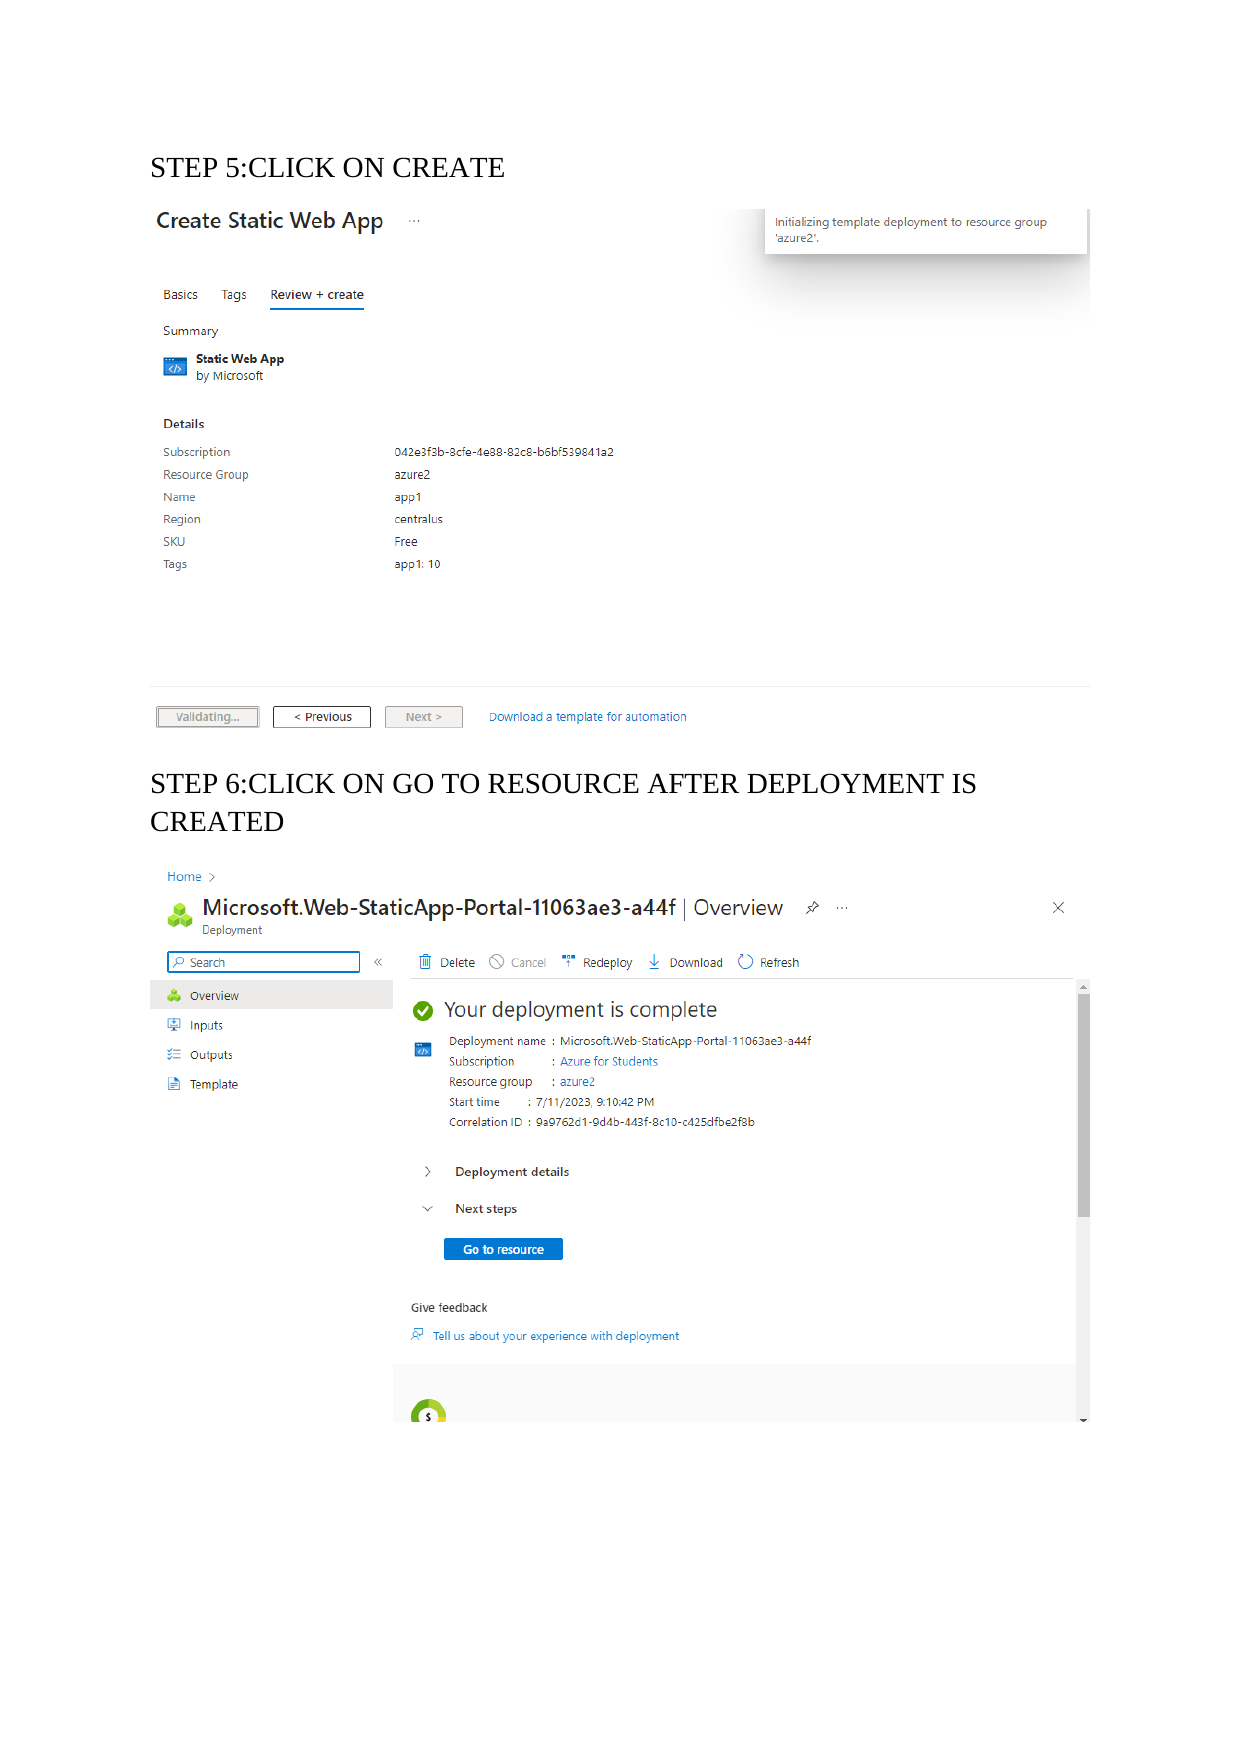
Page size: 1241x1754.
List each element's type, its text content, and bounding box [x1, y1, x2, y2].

picture [150, 863, 1091, 1422]
text STEP 5:CLICK ON CREATE [150, 150, 1090, 183]
picture [150, 209, 1091, 741]
text STEP 6:CLICK ON GO TO RESOURCE AFTER DEPLOYMENT IS CREATED [150, 766, 1090, 838]
